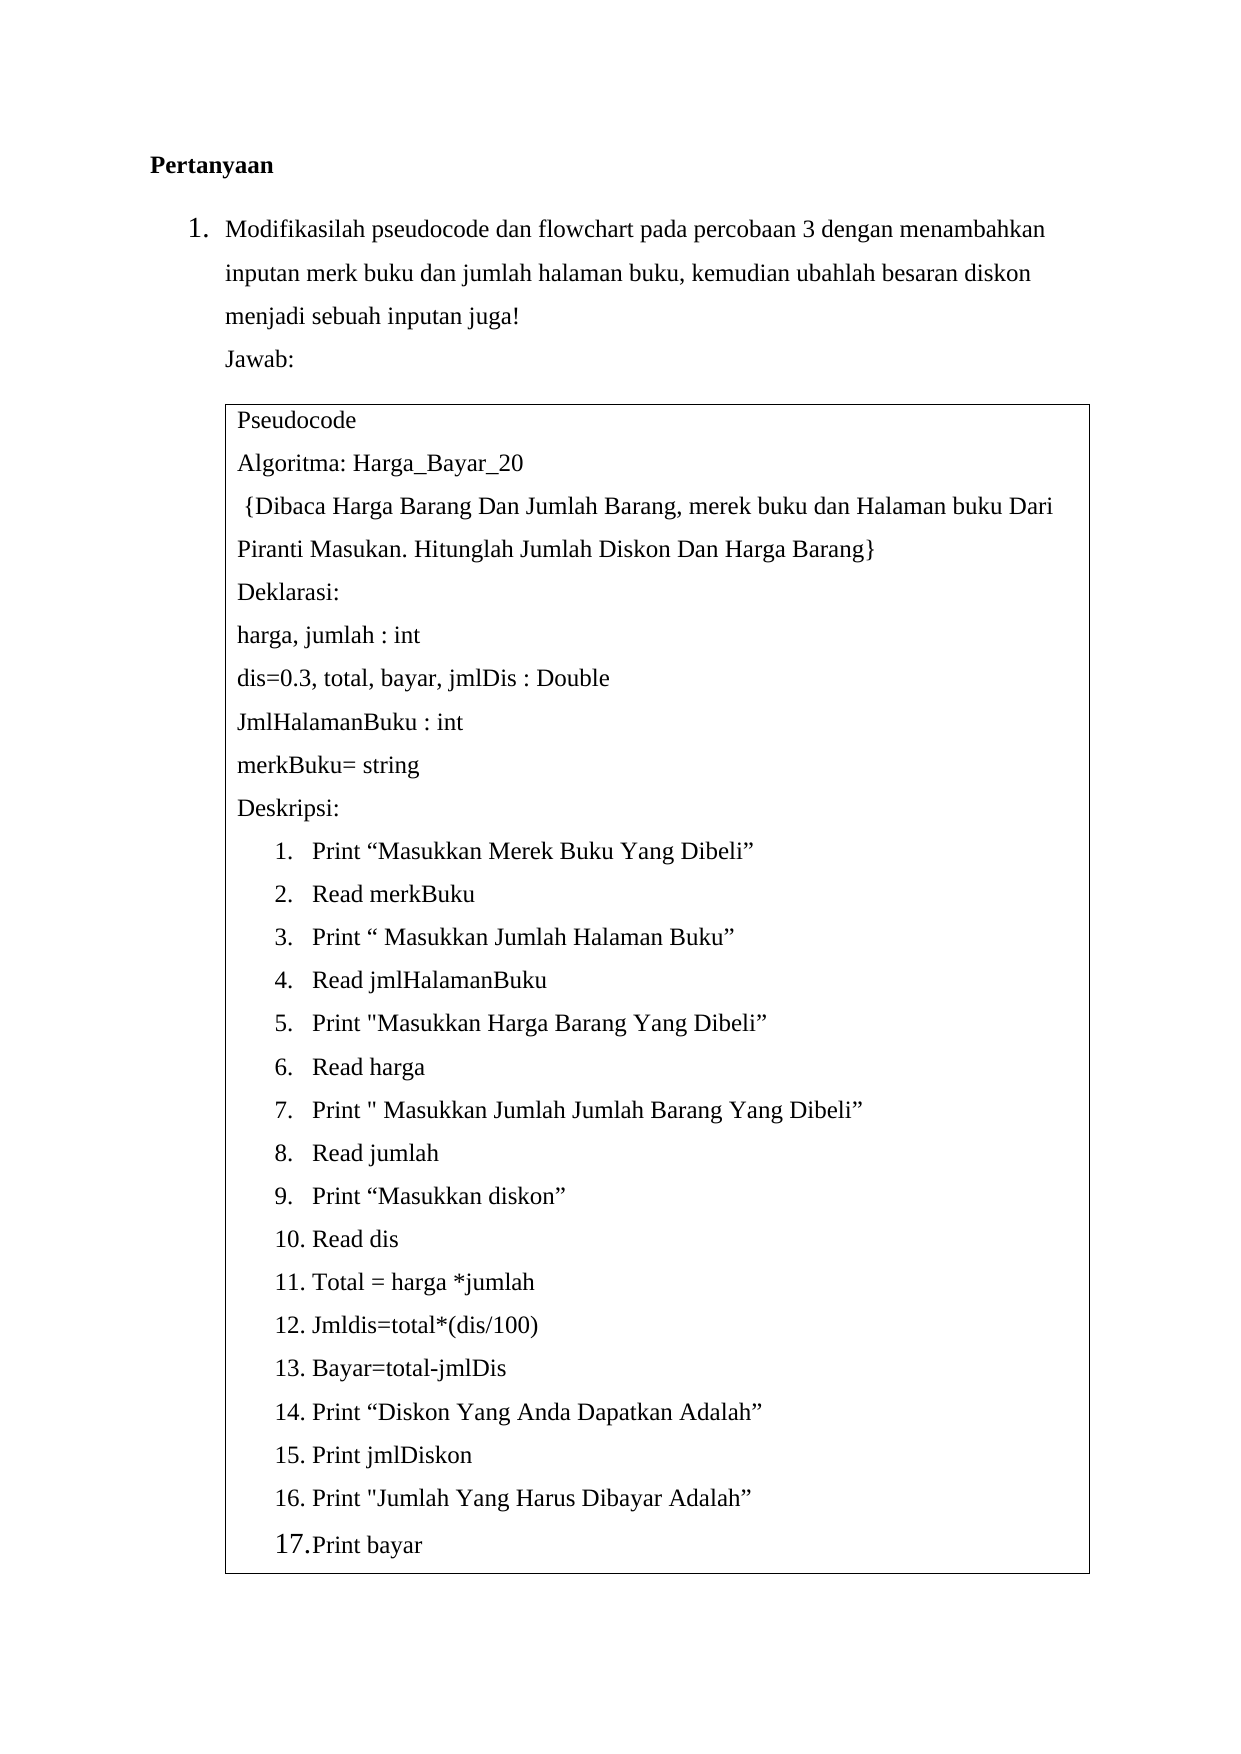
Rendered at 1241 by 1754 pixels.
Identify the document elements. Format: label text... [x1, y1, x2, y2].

list Modifikasilah pseudocode dan flowchart pada percobaan 3 dengan menambahkan inputan merk buku dan jumlah halaman buku, kemudian ubahlah besaran diskon menjadi sebuah inputan juga! [187, 210, 1090, 329]
list Jawab: [225, 344, 1090, 373]
text Pertanyaan [150, 150, 1090, 179]
table_header Pseudocode Algoritma: Harga_Bayar_20 {Dibaca Harga Barang Dan Jumlah Barang, merek buku dan Halaman buku Dari Piranti Masukan. Hitunglah Jumlah Diskon Dan Harga Barang} Deklarasi: harga, jumlah : int dis=0.3, total, bayar, jmlDis : Double JmlHalamanBuku : int merkBuku= string Deskripsi: Print “Masukkan Merek Buku Yang Dibeli” Read merkBuku Print “ Masukkan Jumlah Halaman Buku” Read jmlHalamanBuku Print "Masukkan Harga Barang Yang Dibeli” Read harga Print " Masukkan Jumlah Jumlah Barang Yang Dibeli” Read jumlah Print “Masukkan diskon” Read dis Total = harga *jumlah Jmldis=total*(dis/100) Bayar=total-jmlDis Print “Diskon Yang Anda Dapatkan Adalah” Print jmlDiskon Print "Jumlah Yang Harus Dibayar Adalah” Print bayar [226, 405, 1089, 1573]
